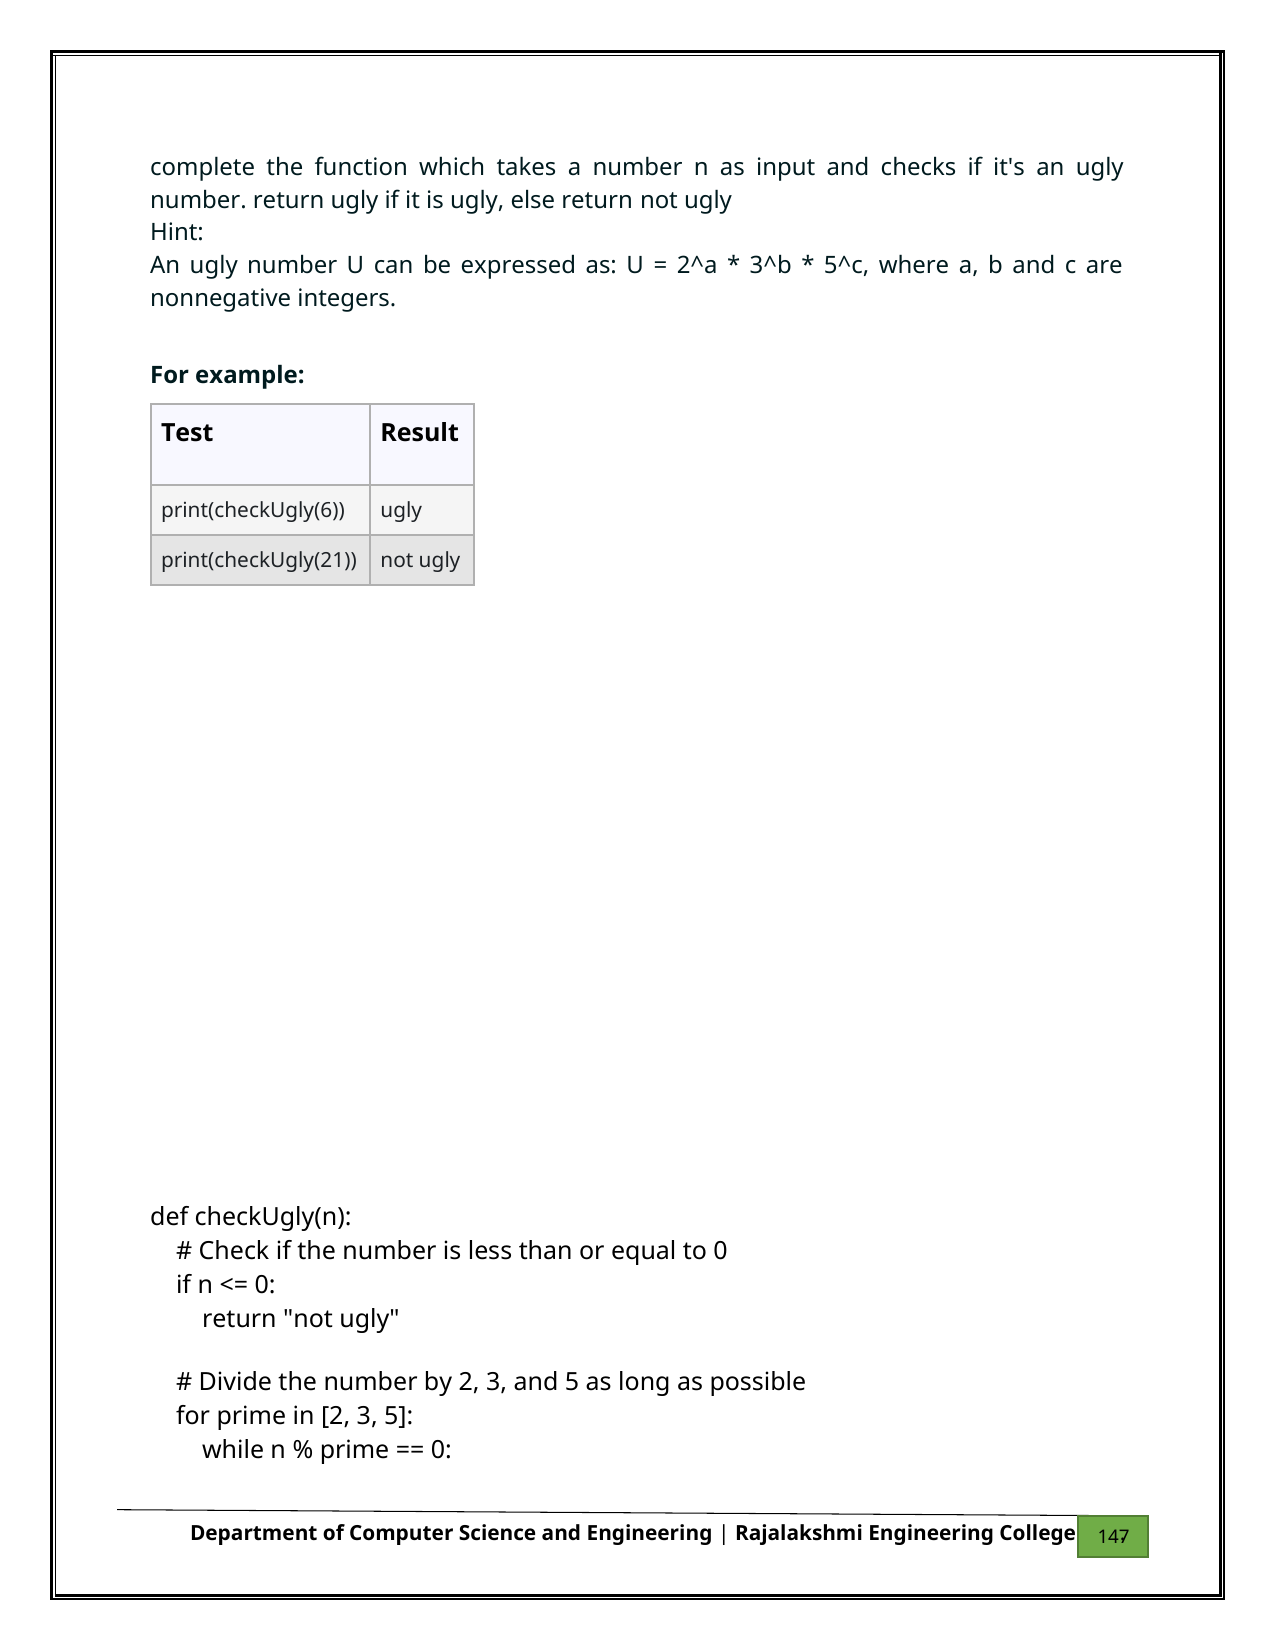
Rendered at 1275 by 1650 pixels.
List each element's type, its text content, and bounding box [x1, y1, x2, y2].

text For example: [150, 358, 1125, 391]
text Hint: [150, 215, 1125, 248]
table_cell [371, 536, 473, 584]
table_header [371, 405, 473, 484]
text while n % prime == 0: [150, 1432, 1125, 1466]
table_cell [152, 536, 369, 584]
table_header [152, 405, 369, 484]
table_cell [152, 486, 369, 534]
text def checkUgly(n): [150, 1198, 1125, 1233]
text # Divide the number by 2, 3, and 5 as long as possible [150, 1363, 1125, 1398]
text return "not ugly" [150, 1301, 1125, 1335]
text # Check if the number is less than or equal to 0 [150, 1233, 1125, 1267]
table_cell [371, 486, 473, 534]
text complete the function which takes a number n as input and checks if it's an ugly number. return ugly if it is ugly, else return not ugly [150, 150, 1125, 215]
text An ugly number U can be expressed as: U = 2^a * 3^b * 5^c, where a, b and c are nonnegative integers. [150, 248, 1125, 313]
text if n <= 0: [150, 1267, 1125, 1301]
text for prime in [2, 3, 5]: [150, 1398, 1125, 1432]
